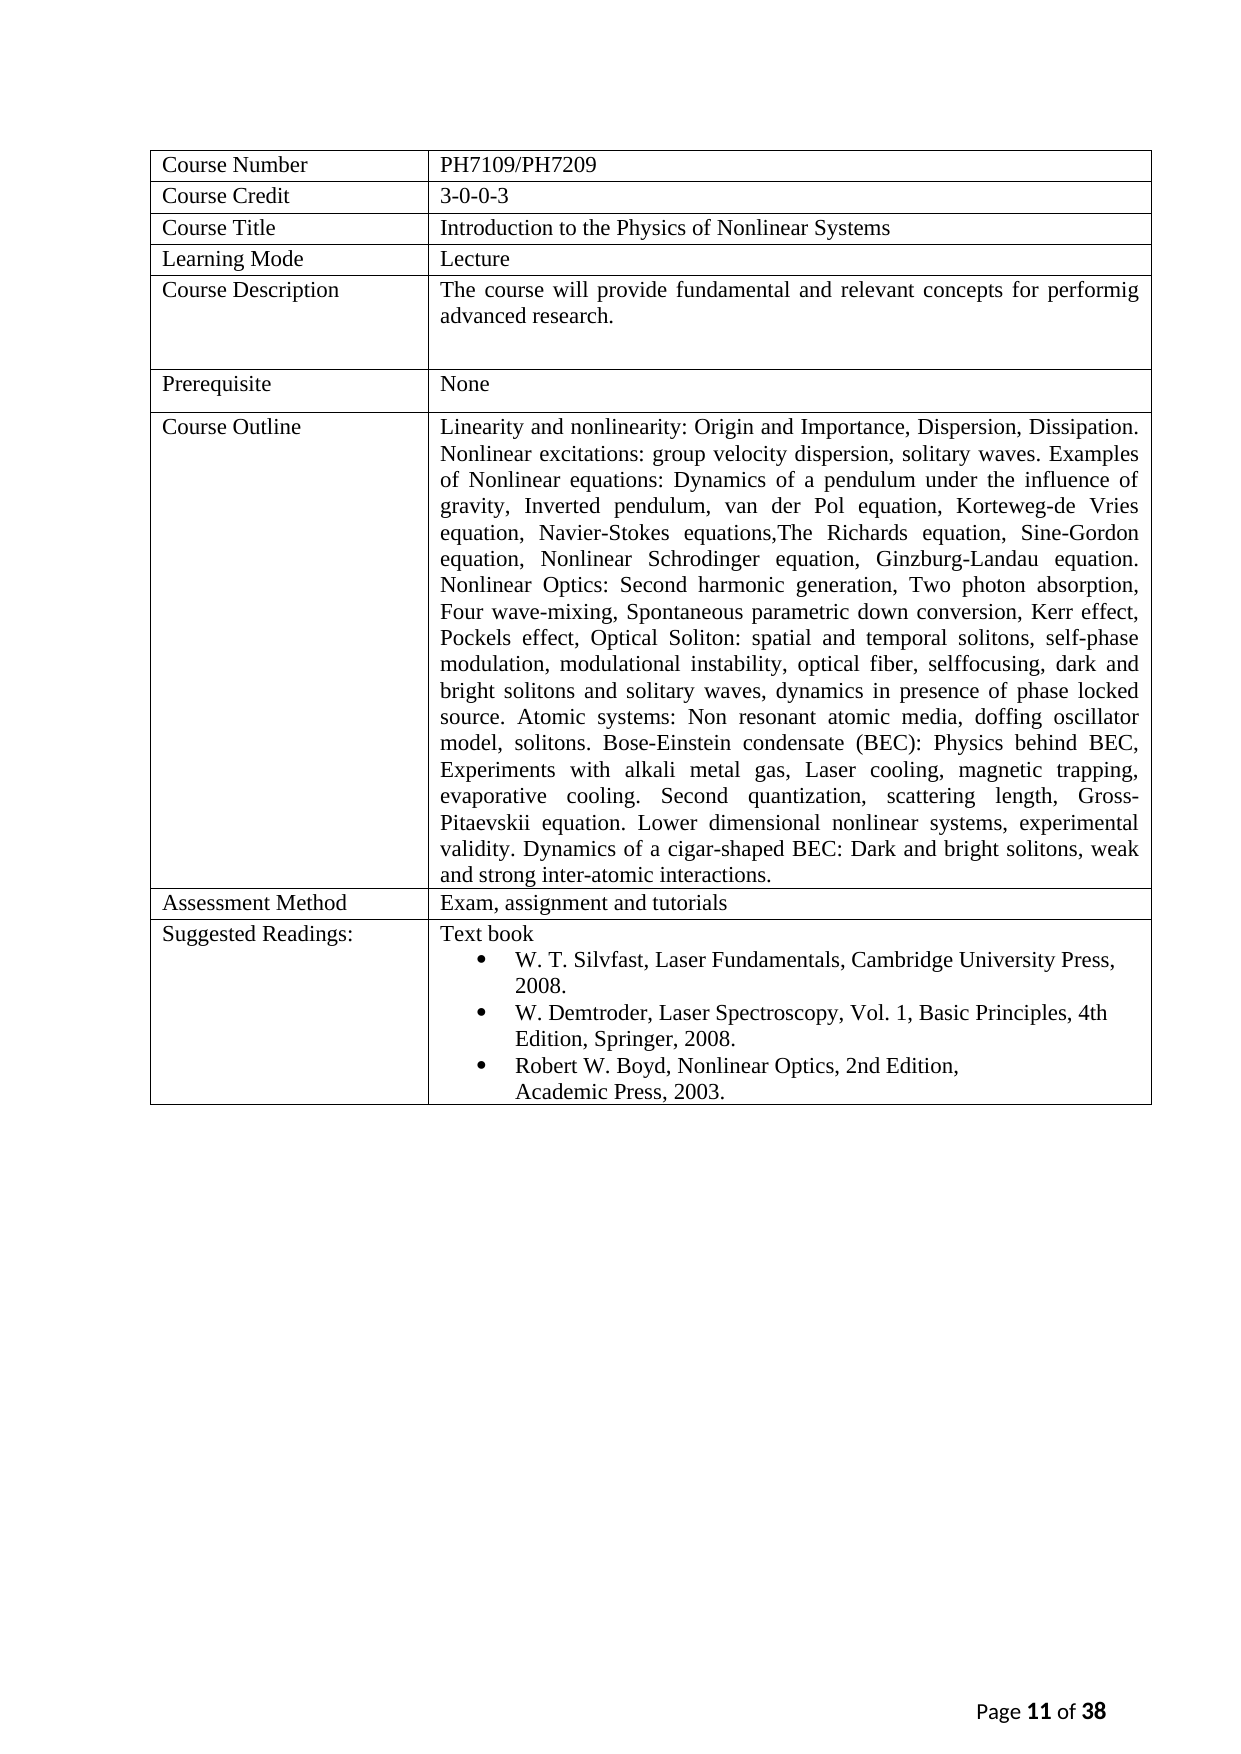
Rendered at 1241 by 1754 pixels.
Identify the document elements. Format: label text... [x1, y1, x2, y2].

table_cell Course Credit [151, 182, 428, 212]
table_cell Introduction to the Physics of Nonlinear Systems [429, 214, 1151, 244]
table_cell Learning Mode [151, 245, 428, 275]
table_header Course Number [151, 151, 428, 181]
table_cell Course Outline [151, 413, 428, 888]
table_cell Text book W. T. Silvfast, Laser Fundamentals, Cambridge University Press, 2008. W. Demtroder, Laser Spectroscopy, Vol. 1, Basic Principles, 4th Edition, Springer, 2008. Robert W. Boyd, Nonlinear Optics, 2nd Edition, Academic Press, 2003. [429, 920, 1151, 1104]
table_cell Course Description [151, 276, 428, 369]
table_cell Assessment Method [151, 889, 428, 919]
table_header PH7109/PH7209 [429, 151, 1151, 181]
table_cell Exam, assignment and tutorials [429, 889, 1151, 919]
table_cell The course will provide fundamental and relevant concepts for performig advanced research. [429, 276, 1151, 369]
table_cell None [429, 370, 1151, 412]
table_cell Suggested Readings: [151, 920, 428, 1104]
table_cell Prerequisite [151, 370, 428, 412]
table_cell Linearity and nonlinearity: Origin and Importance, Dispersion, Dissipation. Nonlinear excitations: group velocity dispersion, solitary waves. Examples of Nonlinear equations: Dynamics of a pendulum under the influence of gravity, Inverted pendulum, van der Pol equation, Korteweg-de Vries equation, Navier-Stokes equations,The Richards equation, Sine-Gordon equation, Nonlinear Schrodinger equation, Ginzburg-Landau equation. Nonlinear Optics: Second harmonic generation, Two photon absorption, Four wave-mixing, Spontaneous parametric down conversion, Kerr effect, Pockels effect, Optical Soliton: spatial and temporal solitons, self-phase modulation, modulational instability, optical fiber, selffocusing, dark and bright solitons and solitary waves, dynamics in presence of phase locked source. Atomic systems: Non resonant atomic media, doffing oscillator model, solitons. Bose-Einstein condensate (BEC): Physics behind BEC, Experiments with alkali metal gas, Laser cooling, magnetic trapping, evaporative cooling. Second quantization, scattering length, Gross-Pitaevskii equation. Lower dimensional nonlinear systems, experimental validity. Dynamics of a cigar-shaped BEC: Dark and bright solitons, weak and strong inter-atomic interactions. [429, 413, 1151, 888]
table_cell 3-0-0-3 [429, 182, 1151, 212]
table_cell Lecture [429, 245, 1151, 275]
table_cell Course Title [151, 214, 428, 244]
